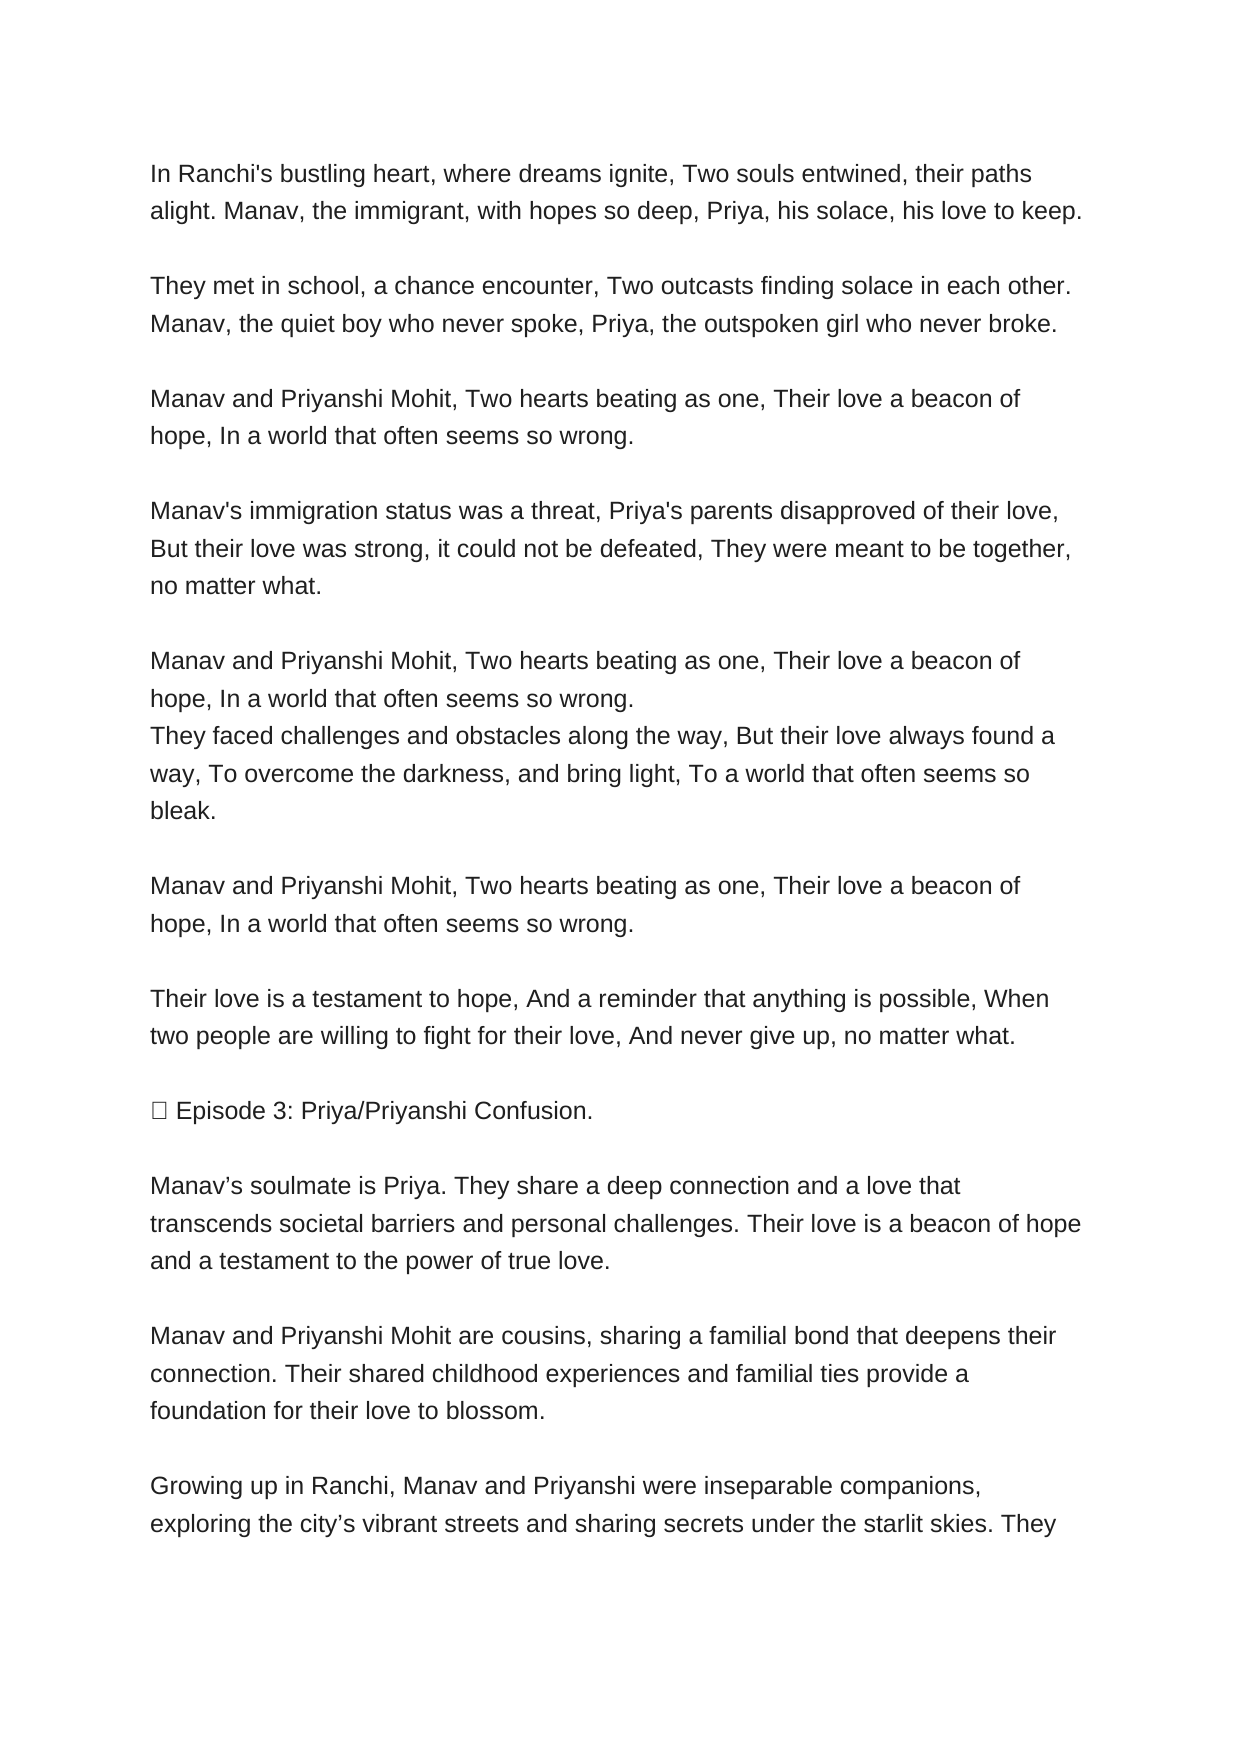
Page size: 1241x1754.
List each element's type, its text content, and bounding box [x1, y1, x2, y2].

text Manav's immigration status was a threat, Priya's parents disapproved of their love, But their love was strong, it could not be defeated, They were meant to be together, no matter what. [150, 487, 1090, 600]
text Manav and Priyanshi Mohit are cousins, sharing a familial bond that deepens their connection. Their shared childhood experiences and familial ties provide a foundation for their love to blossom. [150, 1312, 1090, 1425]
text Manav’s soulmate is Priya. They share a deep connection and a love that transcends societal barriers and personal challenges. Their love is a beacon of hope and a testament to the power of true love. [150, 1162, 1090, 1275]
text They met in school, a chance encounter, Two outcasts finding solace in each other. Manav, the quiet boy who never spoke, Priya, the outspoken girl who never broke. [150, 262, 1090, 337]
text ✨ Episode 3: Priya/Priyanshi Confusion. [150, 1087, 1090, 1125]
text Manav and Priyanshi Mohit, Two hearts beating as one, Their love a beacon of hope, In a world that often seems so wrong. [150, 375, 1090, 450]
text Manav and Priyanshi Mohit, Two hearts beating as one, Their love a beacon of hope, In a world that often seems so wrong. [150, 637, 1090, 712]
text They faced challenges and obstacles along the way, But their love always found a way, To overcome the darkness, and bring light, To a world that often seems so bleak. [150, 712, 1090, 825]
text Their love is a testament to hope, And a reminder that anything is possible, When two people are willing to fight for their love, And never give up, no matter what. [150, 975, 1090, 1050]
text Manav and Priyanshi Mohit, Two hearts beating as one, Their love a beacon of hope, In a world that often seems so wrong. [150, 862, 1090, 937]
text In Ranchi's bustling heart, where dreams ignite, Two souls entwined, their paths alight. Manav, the immigrant, with hopes so deep, Priya, his solace, his love to keep. [150, 150, 1090, 225]
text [150, 1462, 1090, 1537]
